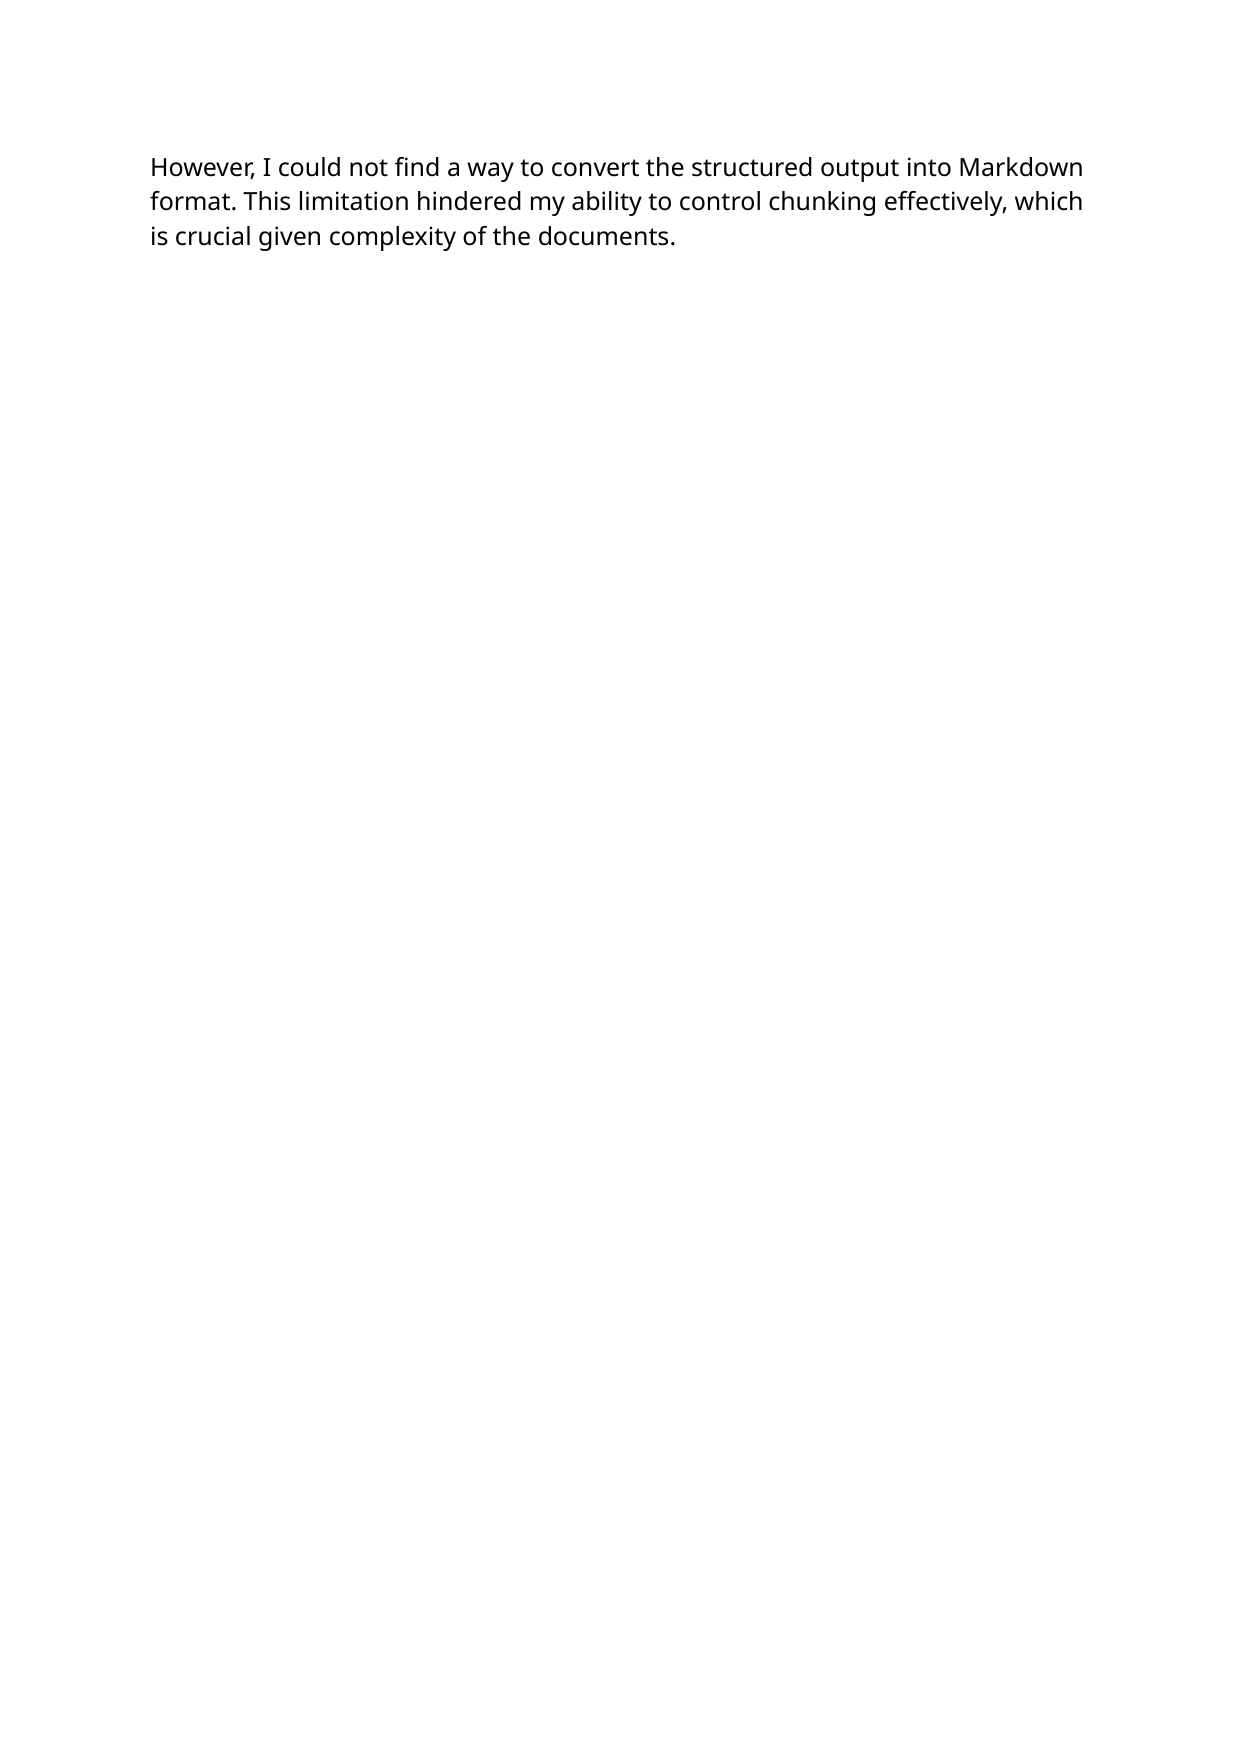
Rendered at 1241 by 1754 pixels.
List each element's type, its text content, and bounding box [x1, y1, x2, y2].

text However, I could not find a way to convert the structured output into Markdown format. This limitation hindered my ability to control chunking effectively, which is crucial given complexity of the documents. [150, 150, 1090, 252]
